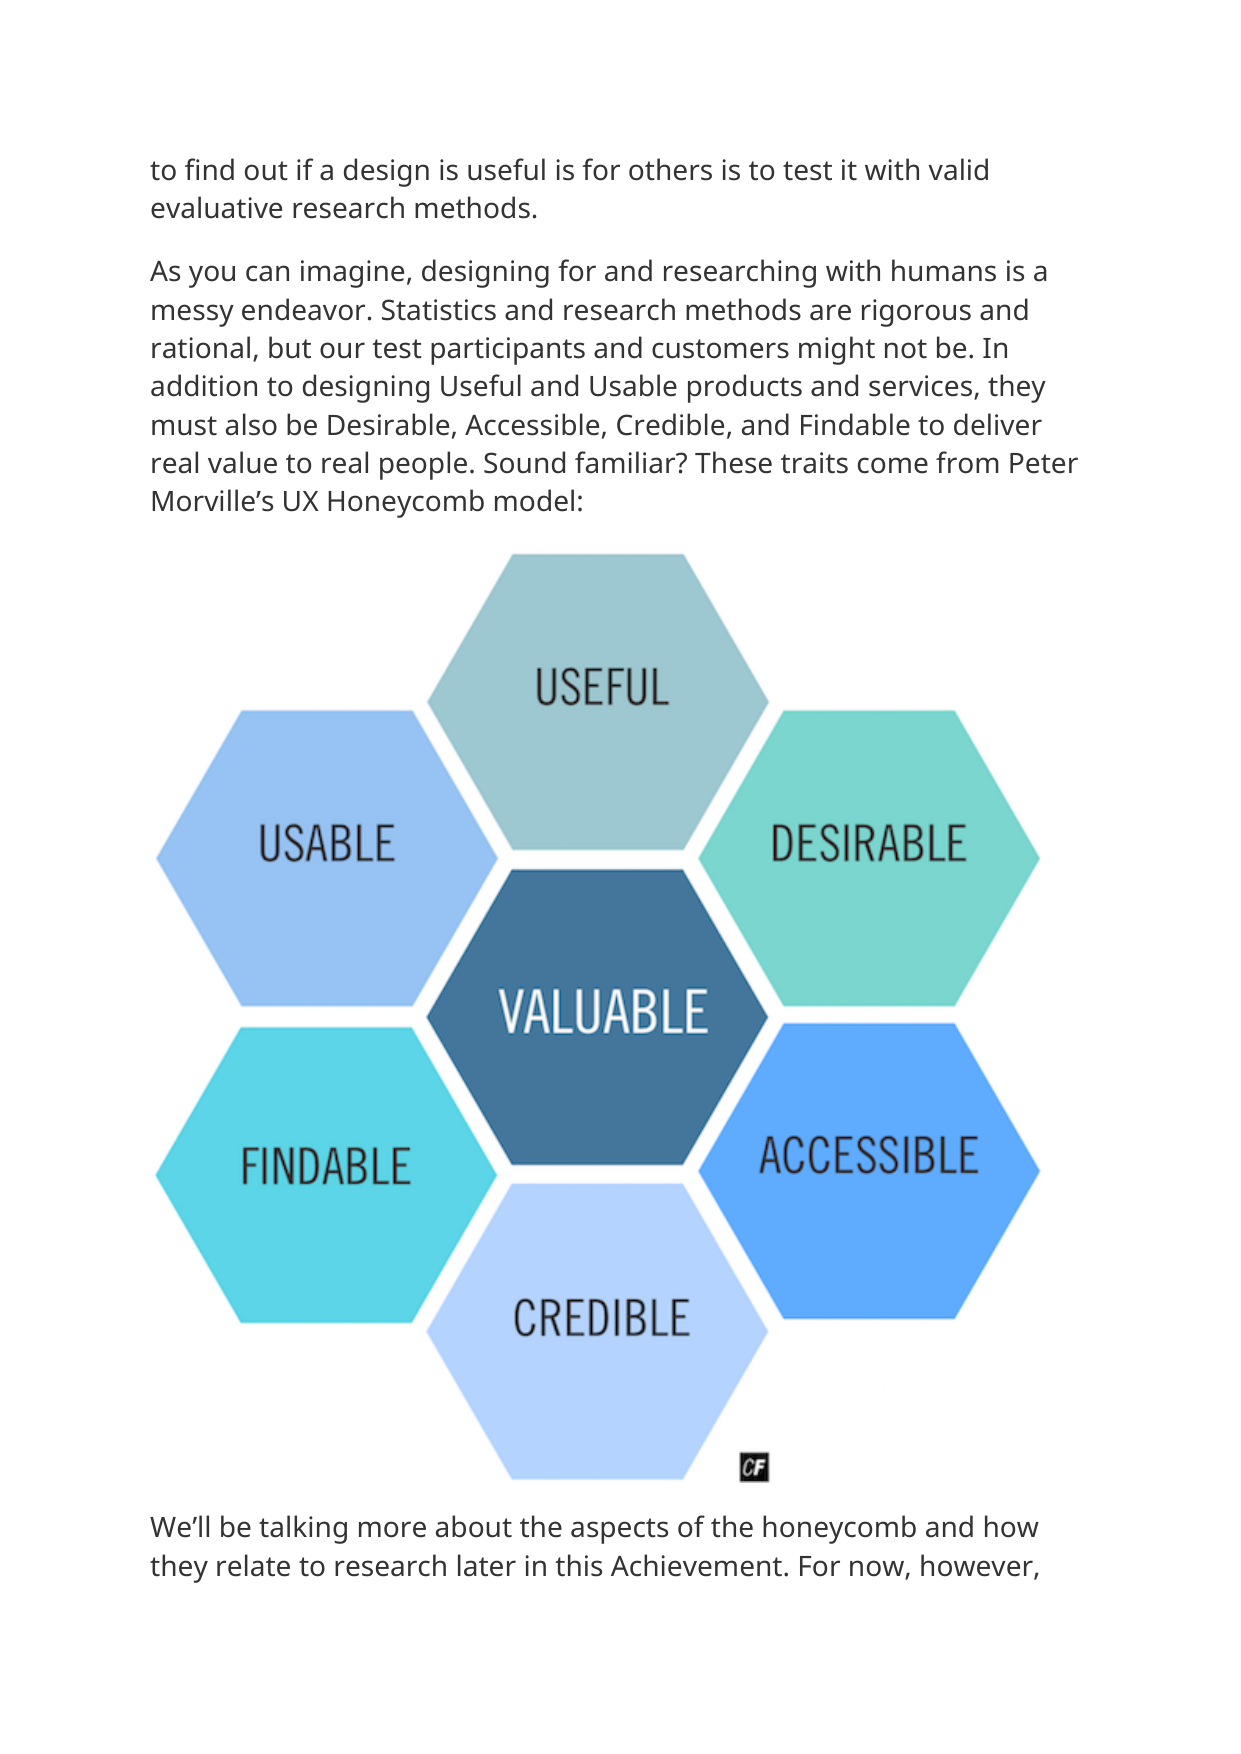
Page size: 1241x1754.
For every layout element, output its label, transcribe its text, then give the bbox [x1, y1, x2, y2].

picture [150, 545, 1054, 1483]
text As you can imagine, designing for and researching with humans is a messy endeavor. Statistics and research methods are rigorous and rational, but our test participants and customers might not be. In addition to designing Useful and Usable products and services, they must also be Desirable, Accessible, Credible, and Findable to deliver real value to real people. Sound familiar? These traits come from Peter Morville’s UX Honeycomb model: [150, 252, 1090, 520]
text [150, 1507, 1090, 1584]
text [150, 150, 1090, 227]
